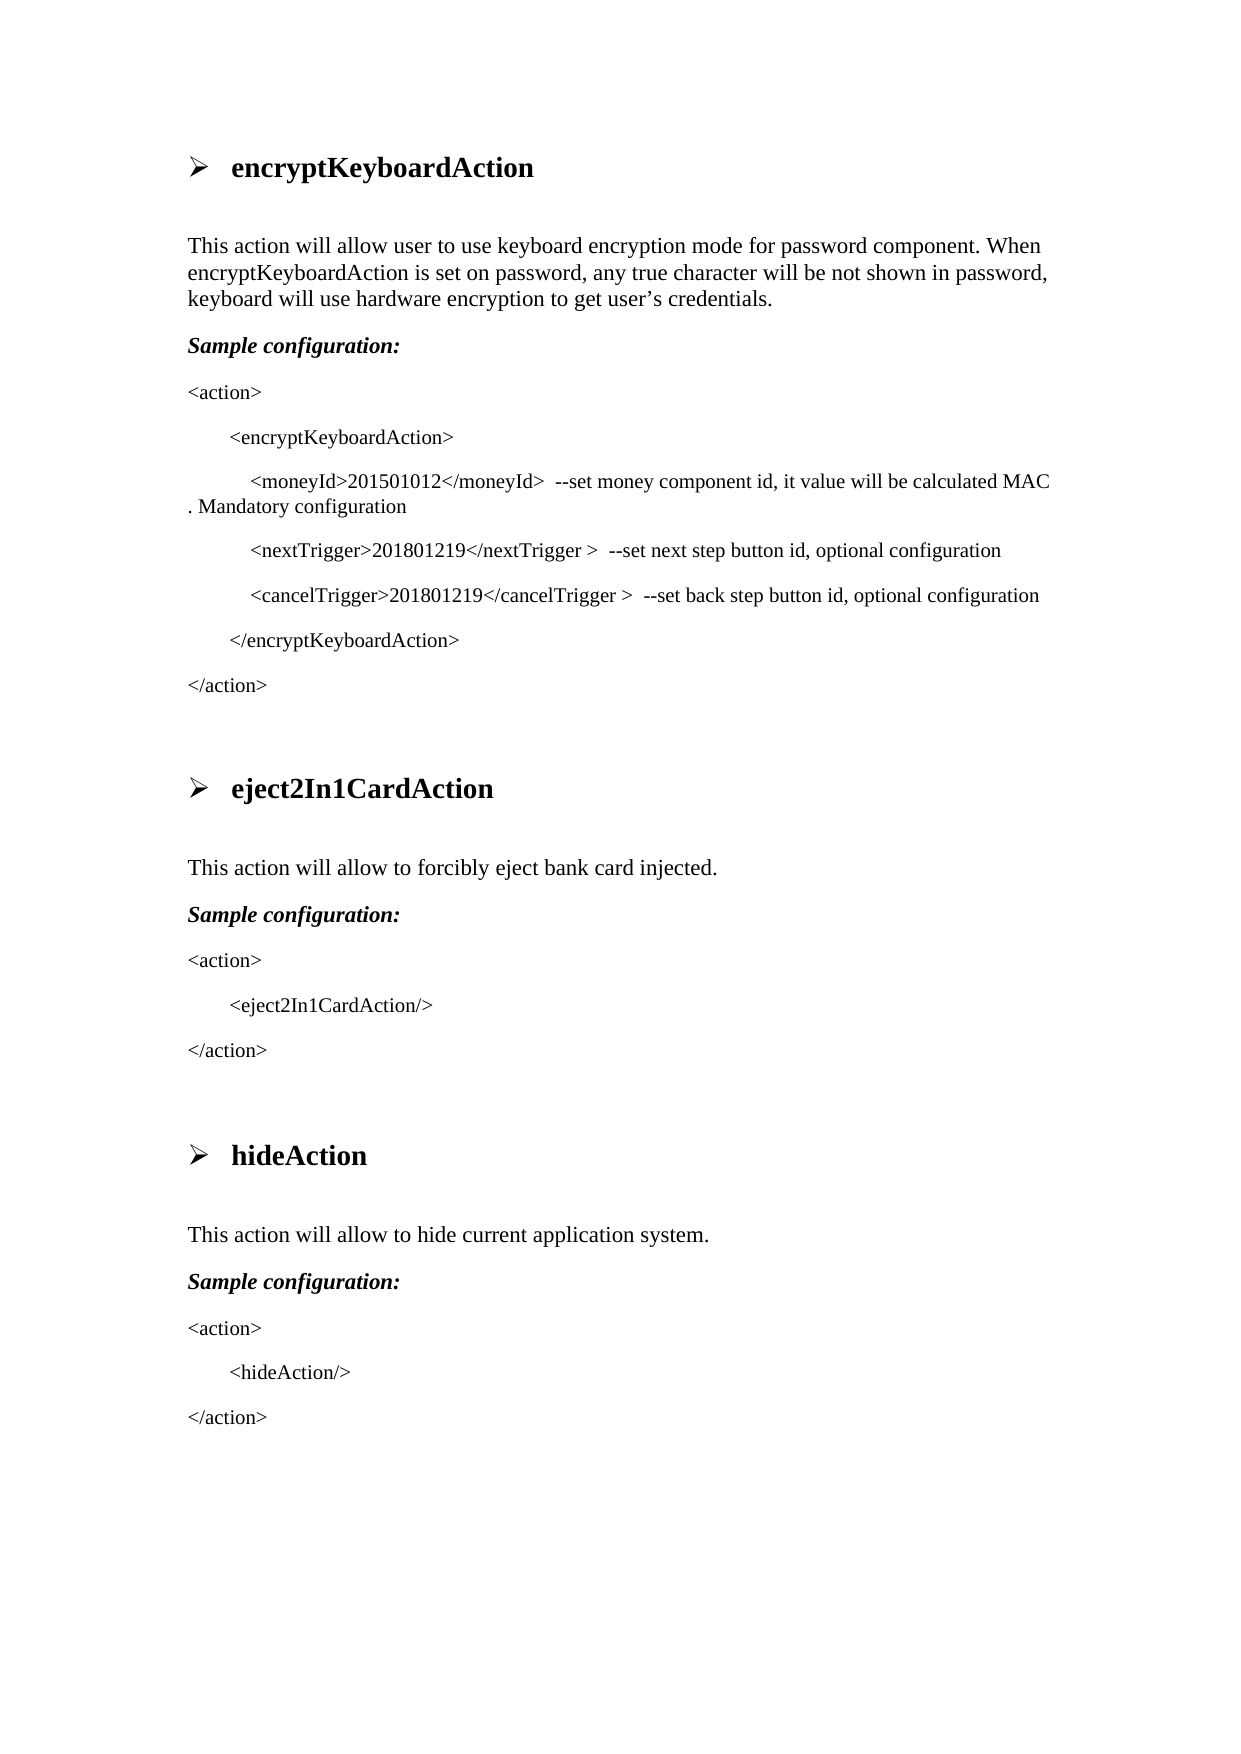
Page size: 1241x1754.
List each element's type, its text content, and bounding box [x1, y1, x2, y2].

text Sample configuration: [187, 1268, 1053, 1294]
subtitle hideAction [187, 1138, 1053, 1172]
text This action will allow to hide current application system. [187, 1221, 1053, 1247]
text <nextTrigger>201801219</nextTrigger > --set next step button id, optional configuration [187, 538, 1053, 562]
text <hideAction/> [187, 1360, 1053, 1384]
text <eject2In1CardAction/> [187, 993, 1053, 1017]
text <action> [187, 948, 1053, 972]
text <moneyId>201501012</moneyId> --set money component id, it value will be calculated MAC . Mandatory configuration [187, 469, 1053, 518]
text </action> [187, 673, 1053, 697]
text </encryptKeyboardAction> [187, 628, 1053, 652]
text </action> [187, 1038, 1053, 1062]
text Sample configuration: [187, 901, 1053, 927]
text <action> [187, 1315, 1053, 1339]
text <encryptKeyboardAction> [187, 424, 1053, 449]
text <action> [187, 380, 1053, 404]
subtitle encryptKeyboardAction [187, 150, 1053, 184]
text Sample configuration: [187, 332, 1053, 359]
text <cancelTrigger>201801219</cancelTrigger > --set back step button id, optional configuration [187, 583, 1053, 607]
text This action will allow user to use keyboard encryption mode for password component. When encryptKeyboardAction is set on password, any true character will be not shown in password, keyboard will use hardware encryption to get user’s credentials. [187, 233, 1053, 312]
text </action> [187, 1405, 1053, 1429]
subtitle eject2In1CardAction [187, 771, 1053, 805]
text This action will allow to forcibly eject bank card injected. [187, 854, 1053, 880]
